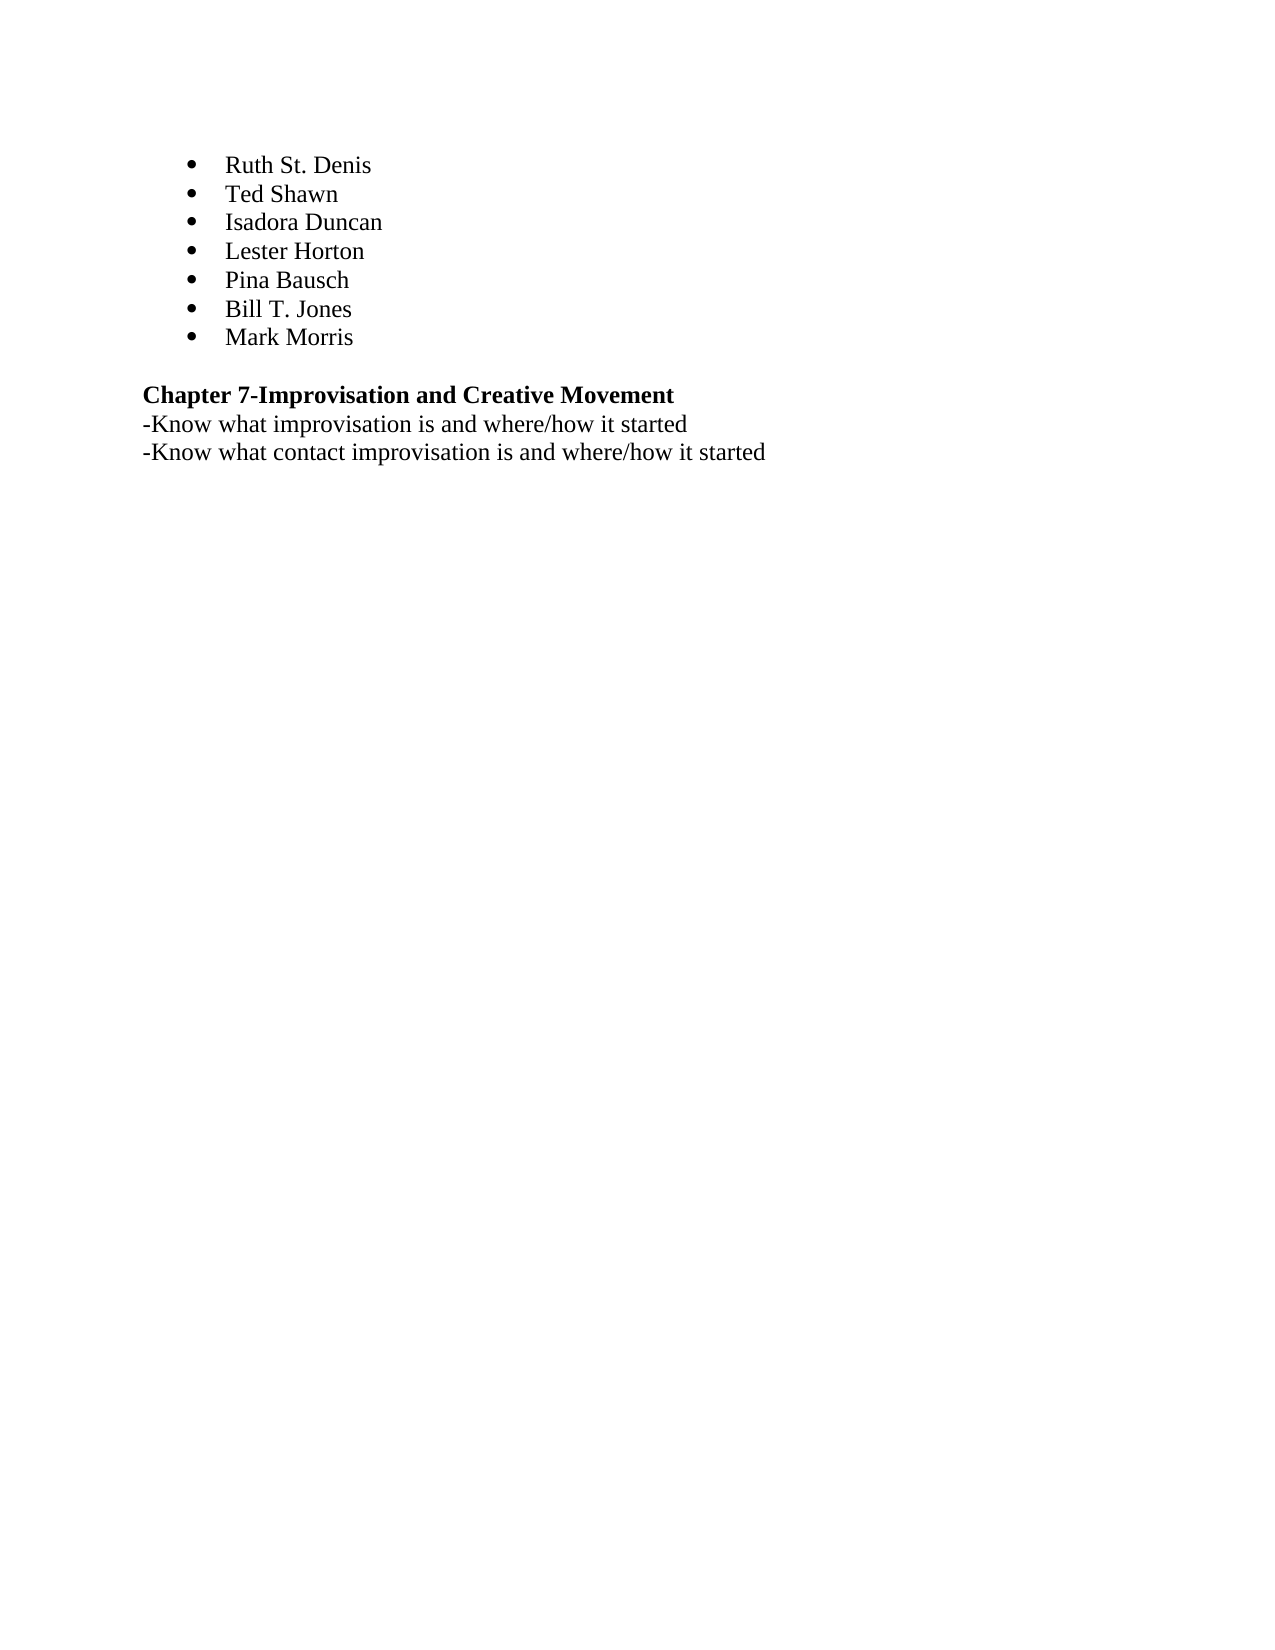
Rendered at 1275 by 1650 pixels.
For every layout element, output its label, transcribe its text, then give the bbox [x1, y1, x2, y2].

list Isadora Duncan [187, 207, 1125, 236]
list Pina Bausch [187, 265, 1125, 294]
text -Know what improvisation is and where/how it started [142, 409, 1125, 437]
list Lester Horton [187, 236, 1125, 265]
list Ted Shawn [187, 179, 1125, 207]
list Ruth St. Denis [187, 150, 1125, 179]
text Chapter 7-Improvisation and Creative Movement [142, 380, 1125, 409]
list Bill T. Jones [187, 294, 1125, 322]
text -Know what contact improvisation is and where/how it started [142, 437, 1125, 466]
list Mark Morris [187, 322, 1125, 351]
